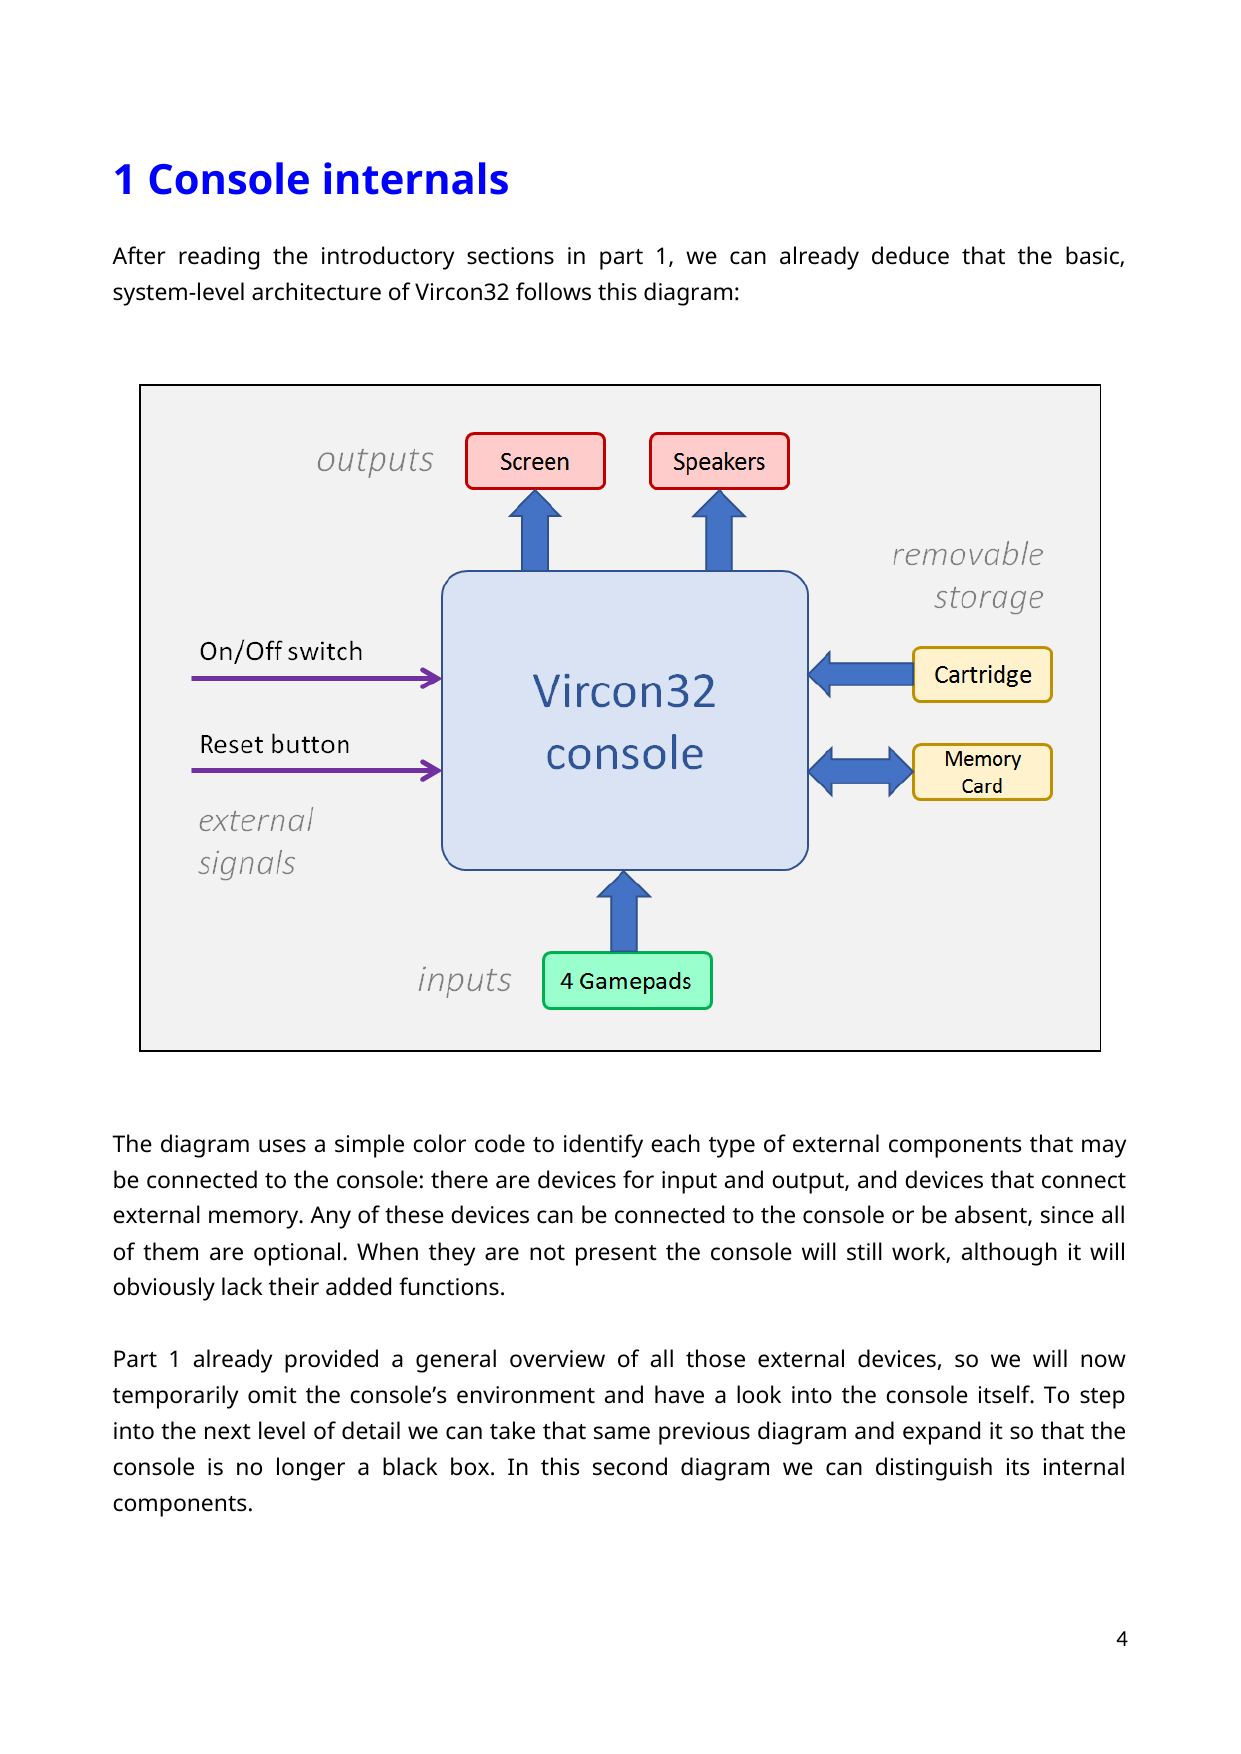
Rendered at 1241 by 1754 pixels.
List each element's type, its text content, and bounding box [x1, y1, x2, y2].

text The diagram uses a simple color code to identify each type of external components that may be connected to the console: there are devices for input and output, and devices that connect external memory. Any of these devices can be connected to the console or be absent, since all of them are optional. When they are not present the console will still work, although it will obviously lack their added functions. [112, 1128, 1128, 1303]
picture [141, 386, 1100, 1050]
subtitle 1 Console internals [112, 150, 1128, 207]
text Part 1 already provided a general overview of all those external devices, so we will now temporarily omit the console’s environment and have a look into the console itself. To step into the next level of detail we can take that same previous diagram and expand it so that the console is no longer a black box. In this second diagram we can distinguish its internal components. [112, 1343, 1128, 1518]
text After reading the introductory sections in part 1, we can already deduce that the basic, system-level architecture of Vircon32 follows this diagram: [112, 240, 1128, 307]
